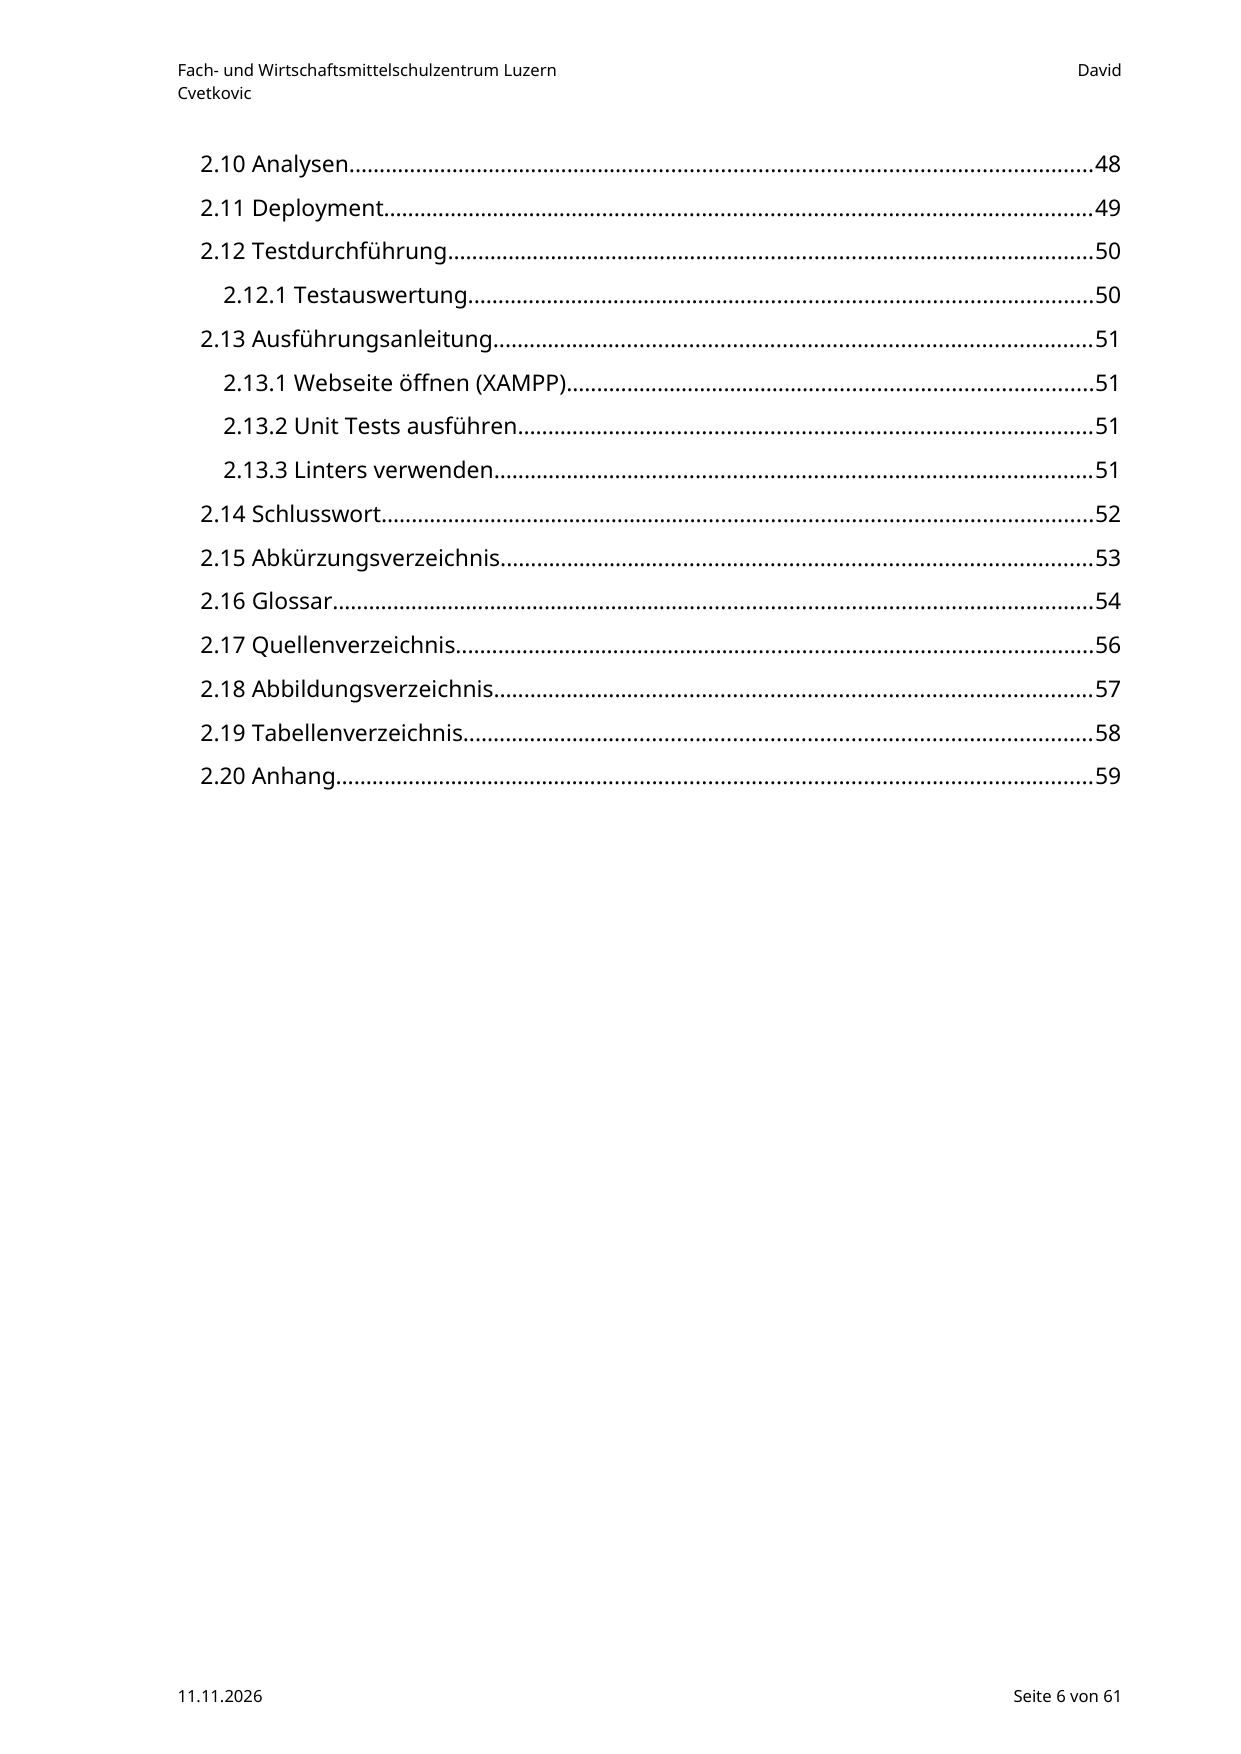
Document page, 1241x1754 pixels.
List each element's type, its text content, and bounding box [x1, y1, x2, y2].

text 2.17 Quellenverzeichnis 56 [200, 629, 1122, 660]
text 2.13.1 Webseite öffnen (XAMPP) 51 [223, 366, 1122, 398]
text 2.13.3 Linters verwenden 51 [223, 454, 1122, 485]
text 2.13 Ausführungsanleitung 51 [200, 323, 1122, 354]
text 2.16 Glossar 54 [200, 585, 1122, 616]
text 2.13.2 Unit Tests ausführen 51 [223, 410, 1122, 441]
text 2.18 Abbildungsverzeichnis 57 [200, 673, 1122, 704]
text 2.19 Tabellenverzeichnis 58 [200, 716, 1122, 748]
text 2.14 Schlusswort 52 [200, 498, 1122, 529]
text 2.20 Anhang 59 [200, 760, 1122, 791]
text 2.15 Abkürzungsverzeichnis 53 [200, 541, 1122, 573]
text 2.12 Testdurchführung 50 [200, 235, 1122, 266]
text 2.11 Deployment 49 [200, 191, 1122, 223]
text 2.10 Analysen 48 [200, 148, 1122, 179]
text 2.12.1 Testauswertung 50 [223, 279, 1122, 310]
